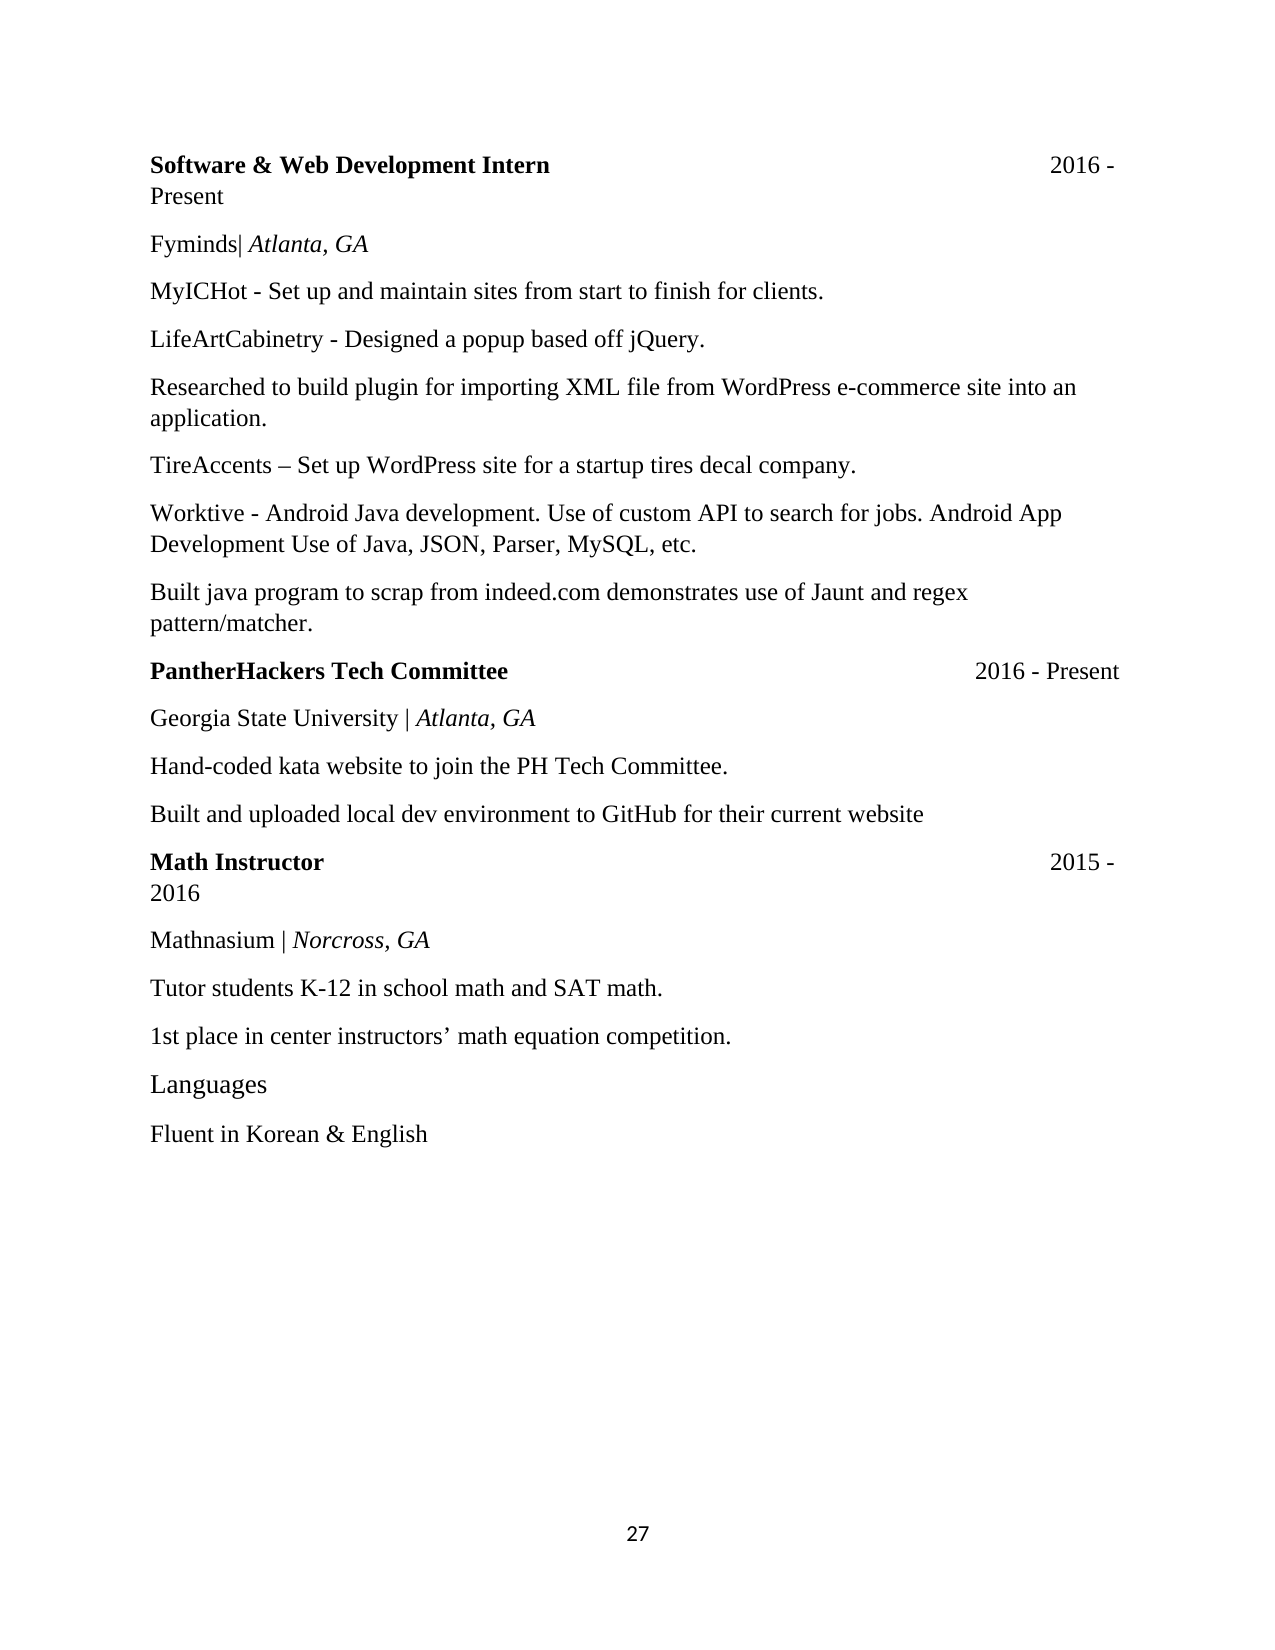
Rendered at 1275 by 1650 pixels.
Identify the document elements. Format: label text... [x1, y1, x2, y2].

text Fyminds| Atlanta, GA [150, 229, 1125, 257]
text TireAccents – Set up WordPress site for a startup tires decal company. [150, 451, 1125, 479]
text LifeArtCabinetry - Designed a popup based off jQuery. [150, 324, 1125, 353]
text Built and uploaded local dev environment to GitHub for their current website [150, 799, 1125, 828]
text Tutor students K-12 in school math and SAT math. [150, 973, 1125, 1002]
text 1st place in center instructors’ math equation competition. [150, 1021, 1125, 1049]
text Fluent in Korean & English [150, 1119, 1125, 1147]
text Software & Web Development Intern 2016 - Present [150, 150, 1125, 210]
text Worktive - Android Java development. Use of custom API to search for jobs. Android App Development Use of Java, JSON, Parser, MySQL, etc. [150, 498, 1125, 558]
text MyICHot - Set up and maintain sites from start to finish for clients. [150, 276, 1125, 305]
text Languages [150, 1068, 1125, 1100]
text Math Instructor 2015 - 2016 [150, 847, 1125, 906]
text Mathnasium | Norcross, GA [150, 925, 1125, 954]
text Hand-coded kata website to join the PH Tech Committee. [150, 751, 1125, 780]
text Georgia State University | Atlanta, GA [150, 703, 1125, 732]
text PantherHackers Tech Committee 2016 - Present [150, 656, 1125, 684]
text Built java program to scrap from indeed.com demonstrates use of Jaunt and regex pattern/matcher. [150, 577, 1125, 637]
text Researched to build plugin for importing XML file from WordPress e-commerce site into an application. [150, 372, 1125, 432]
